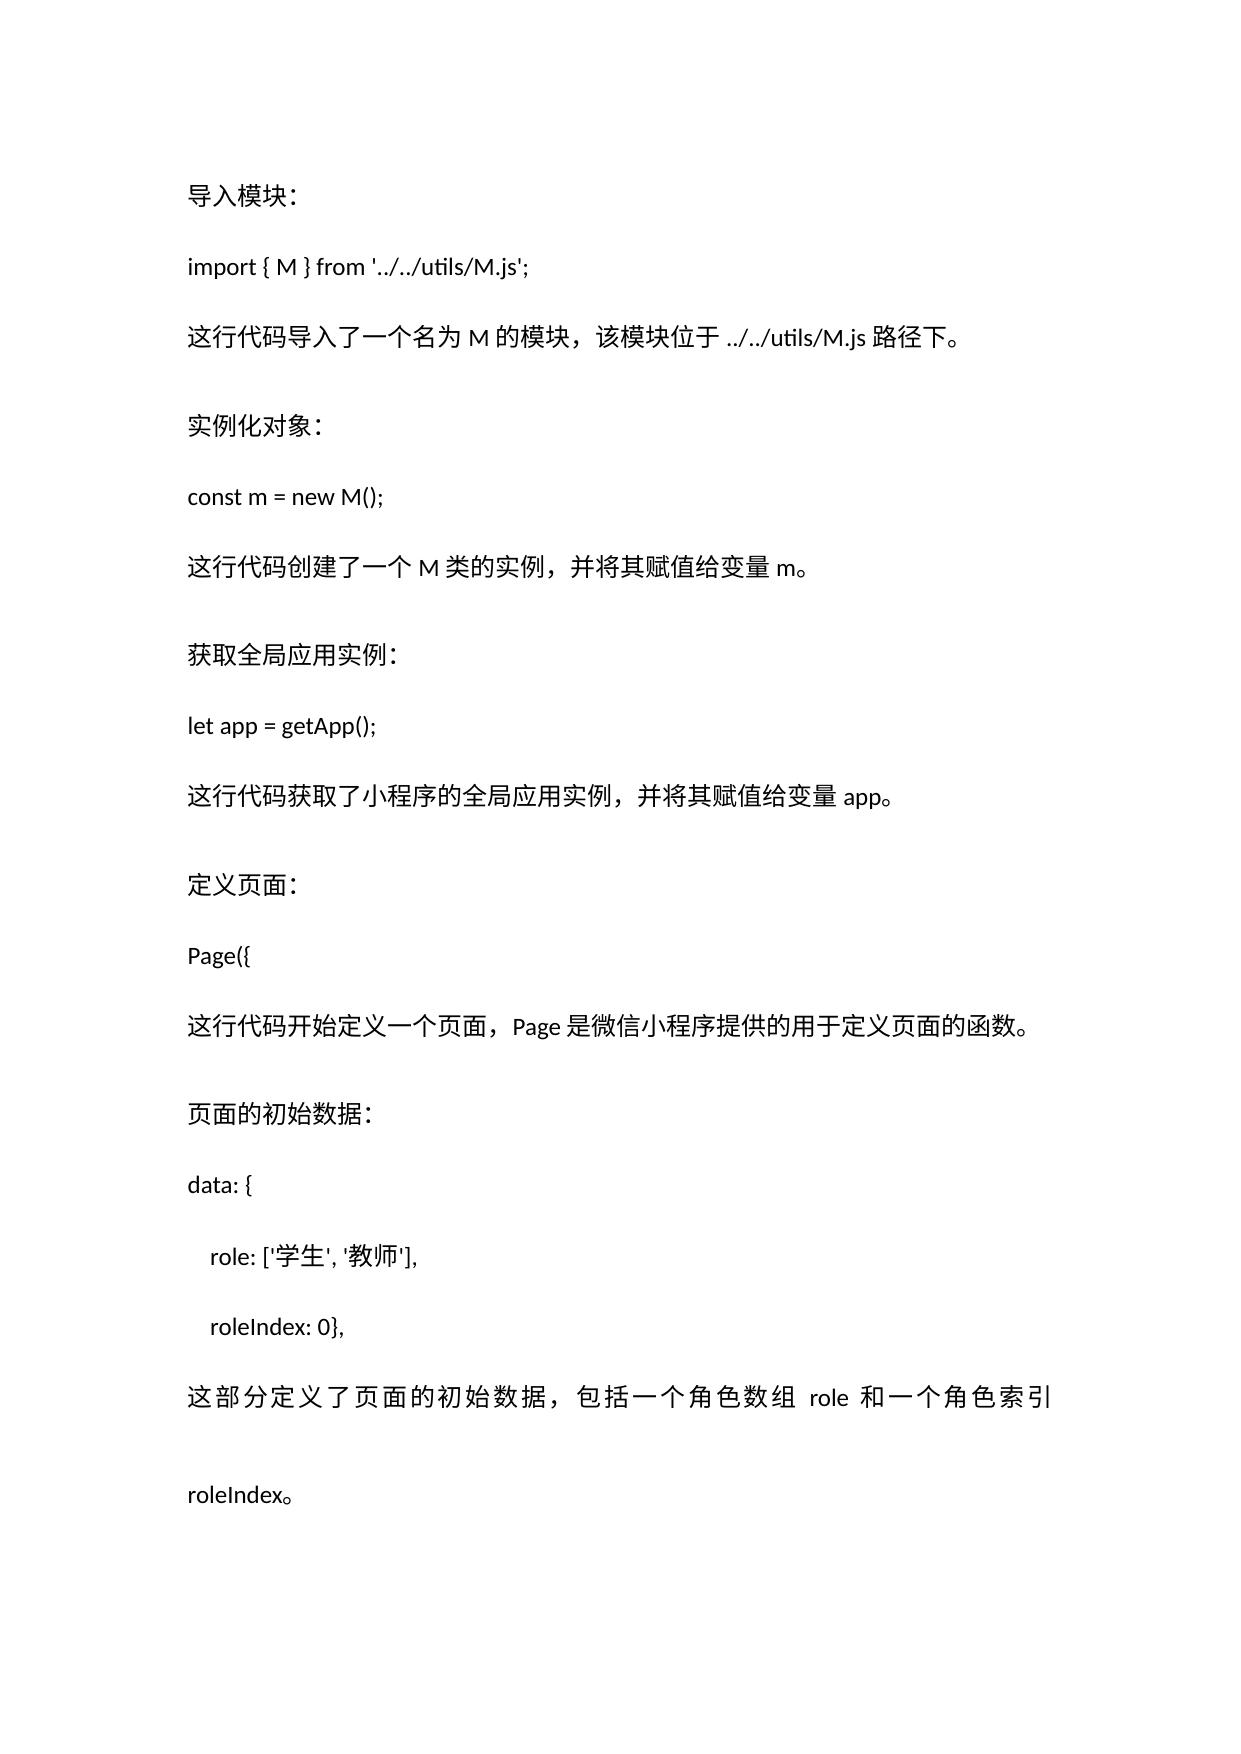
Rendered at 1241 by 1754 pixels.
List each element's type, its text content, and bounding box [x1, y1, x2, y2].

text 页面的初始数据： [187, 1080, 1053, 1145]
text import { M } from '../../utils/M.js'; [187, 250, 1053, 283]
text roleIndex: 0}, [187, 1310, 1053, 1342]
text const m = new M(); [187, 480, 1053, 512]
text 这行代码创建了一个 M 类的实例，并将其赋值给变量 m。 [187, 533, 1053, 598]
text 导入模块： [187, 162, 1053, 227]
text 实例化对象： [187, 392, 1053, 457]
text 获取全局应用实例： [187, 621, 1053, 686]
text 这行代码获取了小程序的全局应用实例，并将其赋值给变量 app。 [187, 762, 1053, 827]
text 这行代码导入了一个名为 M 的模块，该模块位于 ../../utils/M.js 路径下。 [187, 303, 1053, 368]
text role: ['学生', '教师'], [187, 1222, 1053, 1287]
text data: { [187, 1169, 1053, 1201]
text 这行代码开始定义一个页面，Page 是微信小程序提供的用于定义页面的函数。 [187, 992, 1053, 1057]
text 这部分定义了页面的初始数据，包括一个角色数组 role 和一个角色索引 roleIndex。 [187, 1363, 1053, 1525]
text Page({ [187, 939, 1053, 972]
text 定义页面： [187, 851, 1053, 916]
text let app = getApp(); [187, 709, 1053, 742]
